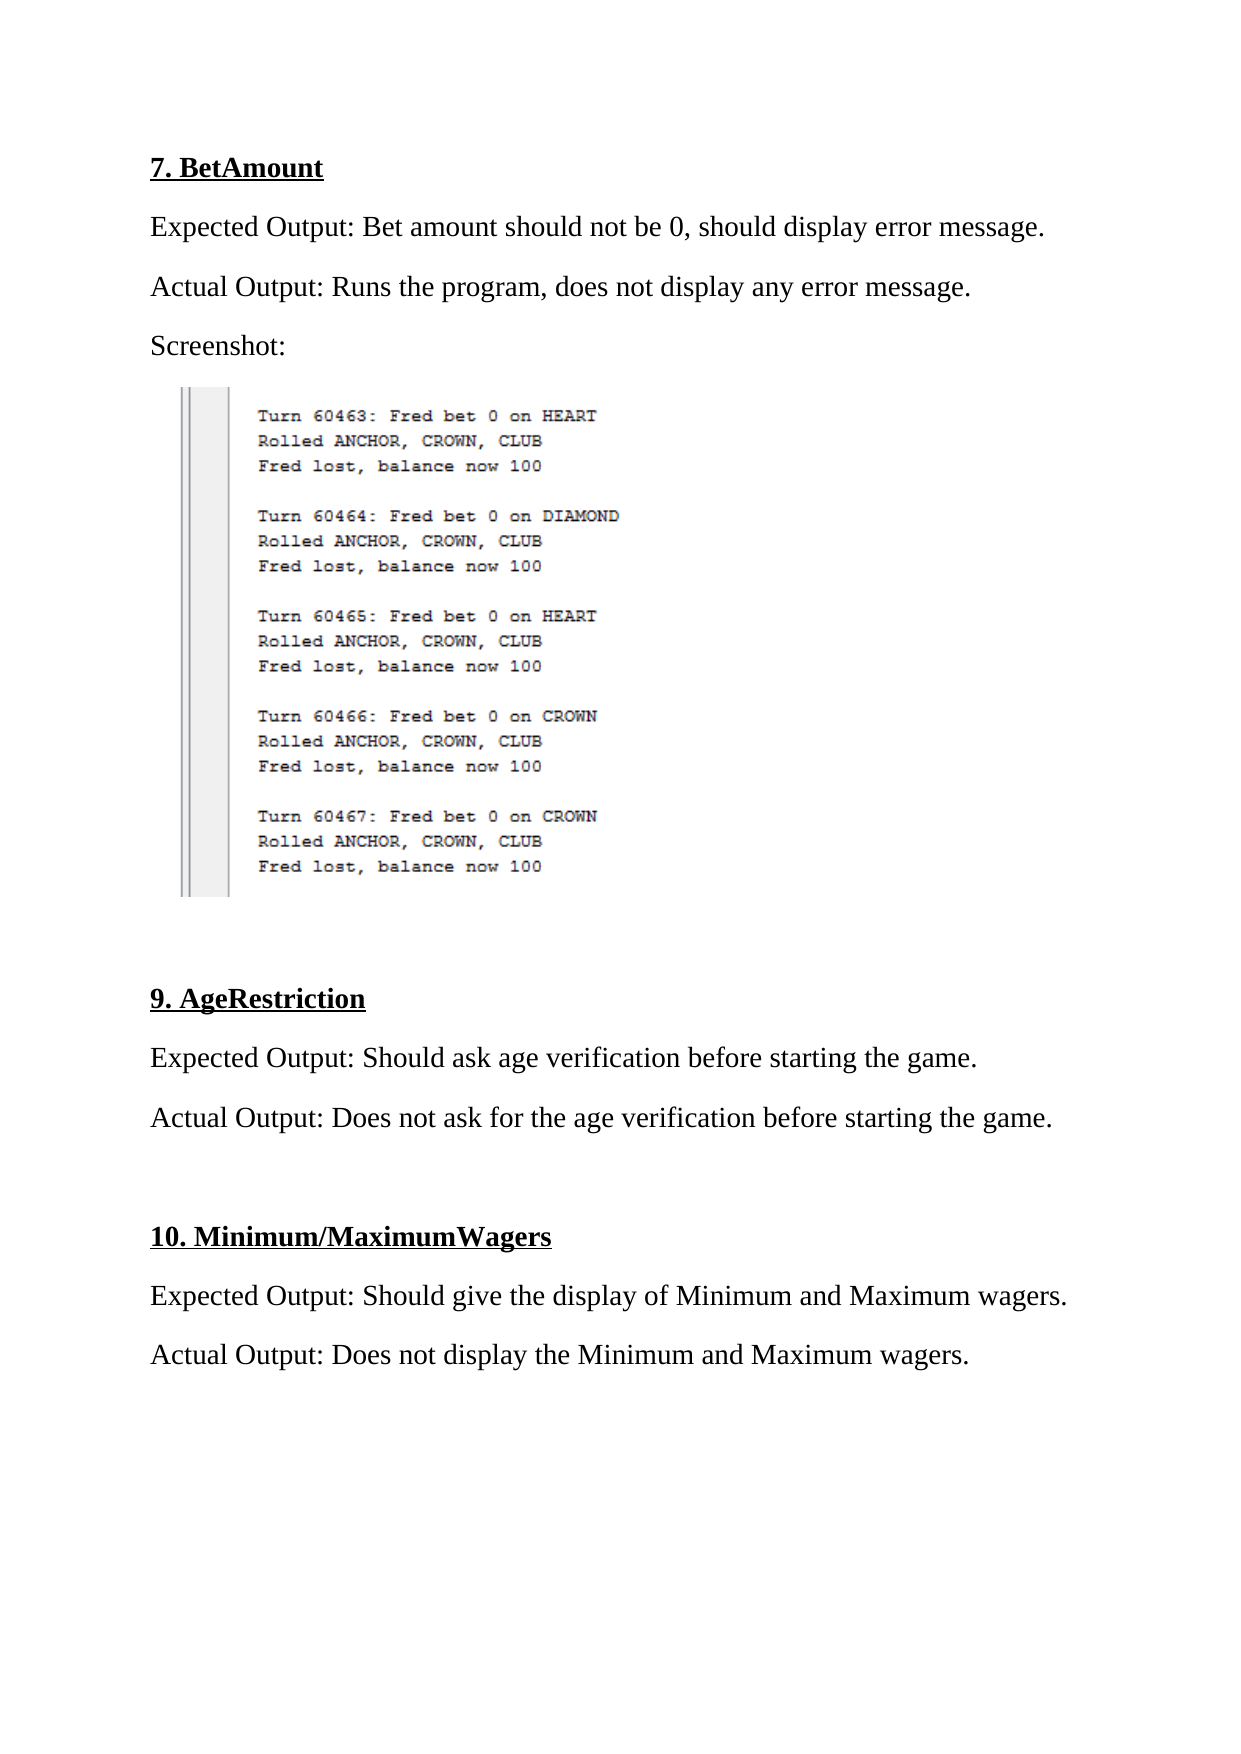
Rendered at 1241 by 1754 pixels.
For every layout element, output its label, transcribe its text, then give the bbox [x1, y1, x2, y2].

text Actual Output: Does not ask for the age verification before starting the game. [150, 1100, 1090, 1133]
text Actual Output: Does not display the Minimum and Maximum wagers. [150, 1337, 1090, 1371]
text Expected Output: Should ask age verification before starting the game. [150, 1041, 1090, 1074]
text Expected Output: Bet amount should not be 0, should display error message. [150, 209, 1090, 243]
text 10. Minimum/MaximumWagers [150, 1219, 1090, 1252]
text 9. AgeRestriction [150, 981, 1090, 1015]
text Screenshot: [150, 328, 1090, 362]
picture [150, 387, 638, 897]
text Expected Output: Should give the display of Minimum and Maximum wagers. [150, 1278, 1090, 1312]
text 7. BetAmount [150, 150, 1090, 183]
text Actual Output: Runs the program, does not display any error message. [150, 269, 1090, 302]
